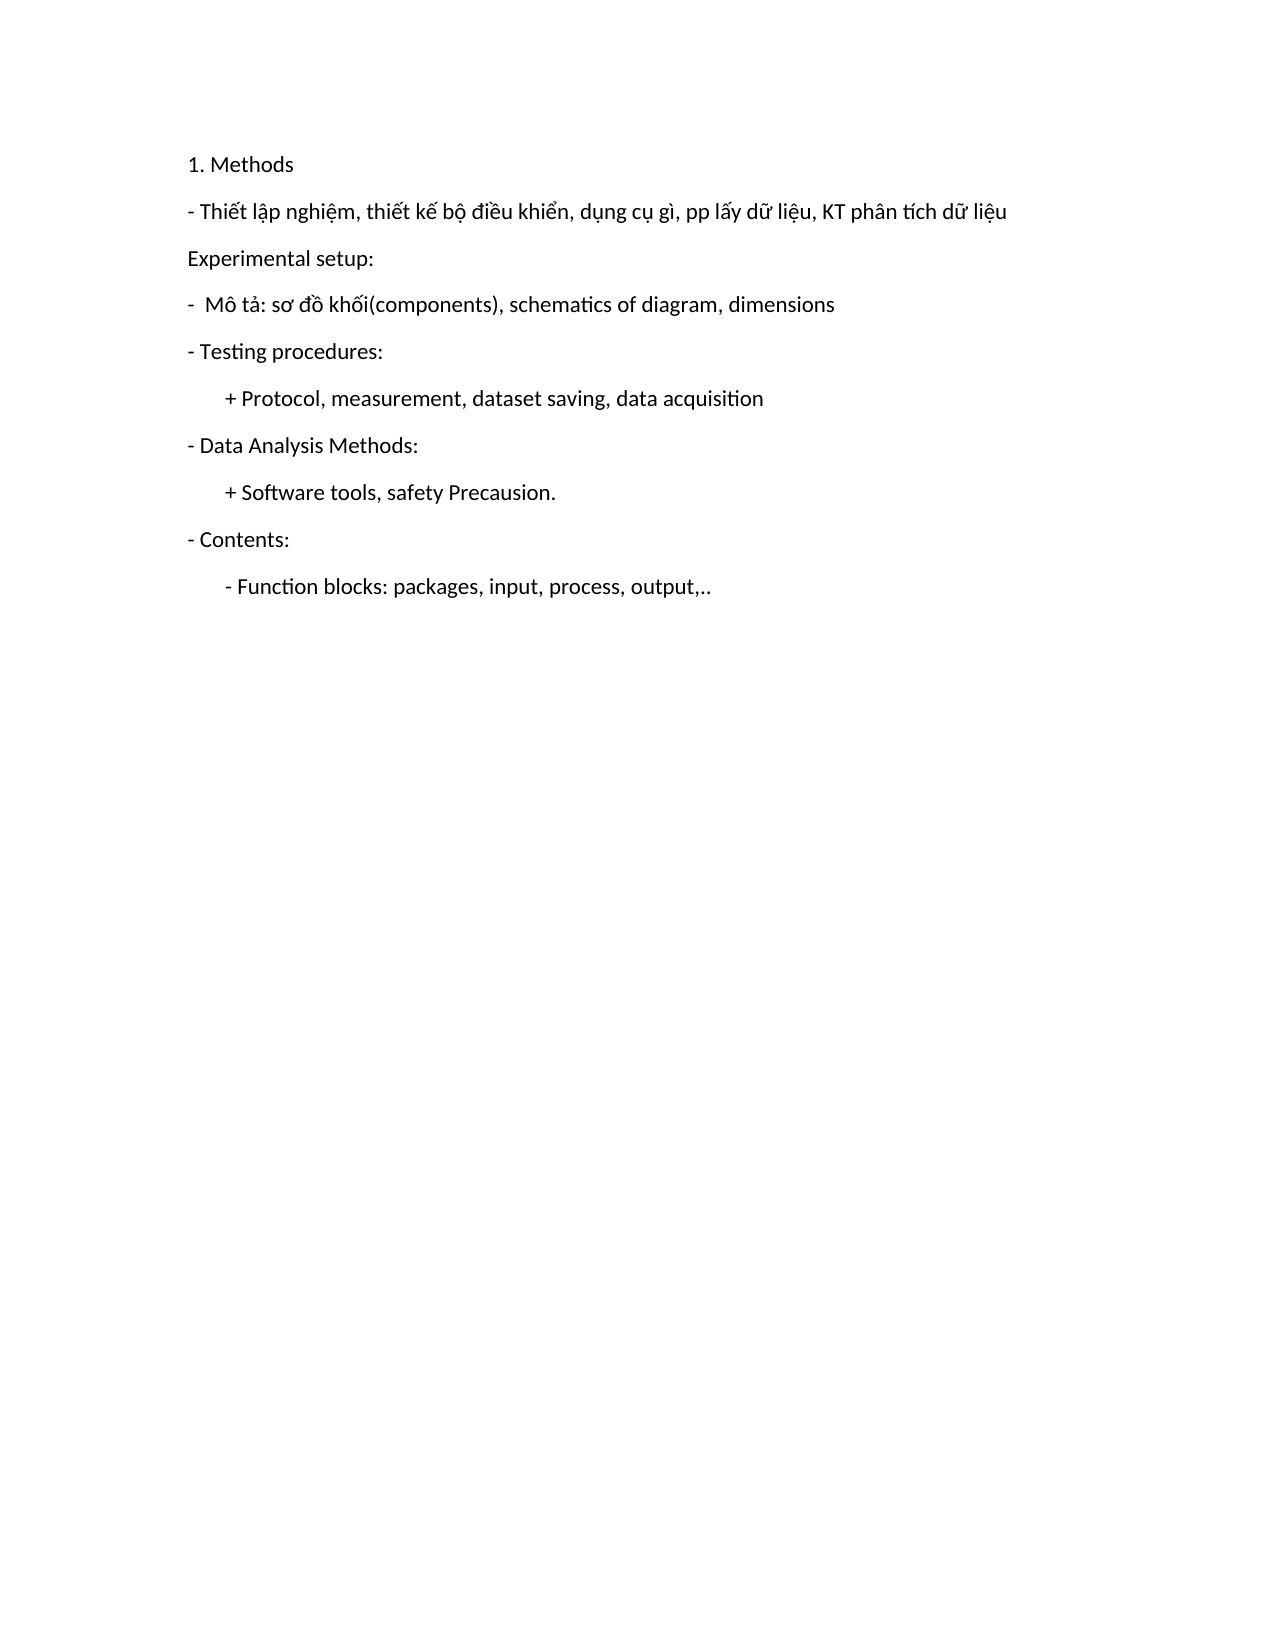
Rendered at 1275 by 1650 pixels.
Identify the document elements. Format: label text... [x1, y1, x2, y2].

text - Thiết lập nghiệm, thiết kế bộ điều khiển, dụng cụ gì, pp lấy dữ liệu, KT phân tích dữ liệu [187, 197, 1125, 225]
text - Data Analysis Methods: [187, 431, 1125, 459]
text - Contents: [187, 525, 1125, 553]
text + Protocol, measurement, dataset saving, data acquisition [187, 384, 1125, 412]
text - Testing procedures: [187, 337, 1125, 366]
text + Software tools, safety Precausion. [187, 478, 1125, 506]
text - Function blocks: packages, input, process, output,.. [187, 572, 1125, 600]
text Experimental setup: [187, 244, 1125, 272]
text - Mô tả: sơ đồ khối(components), schematics of diagram, dimensions [187, 291, 1125, 319]
text 1. Methods [187, 150, 1125, 178]
